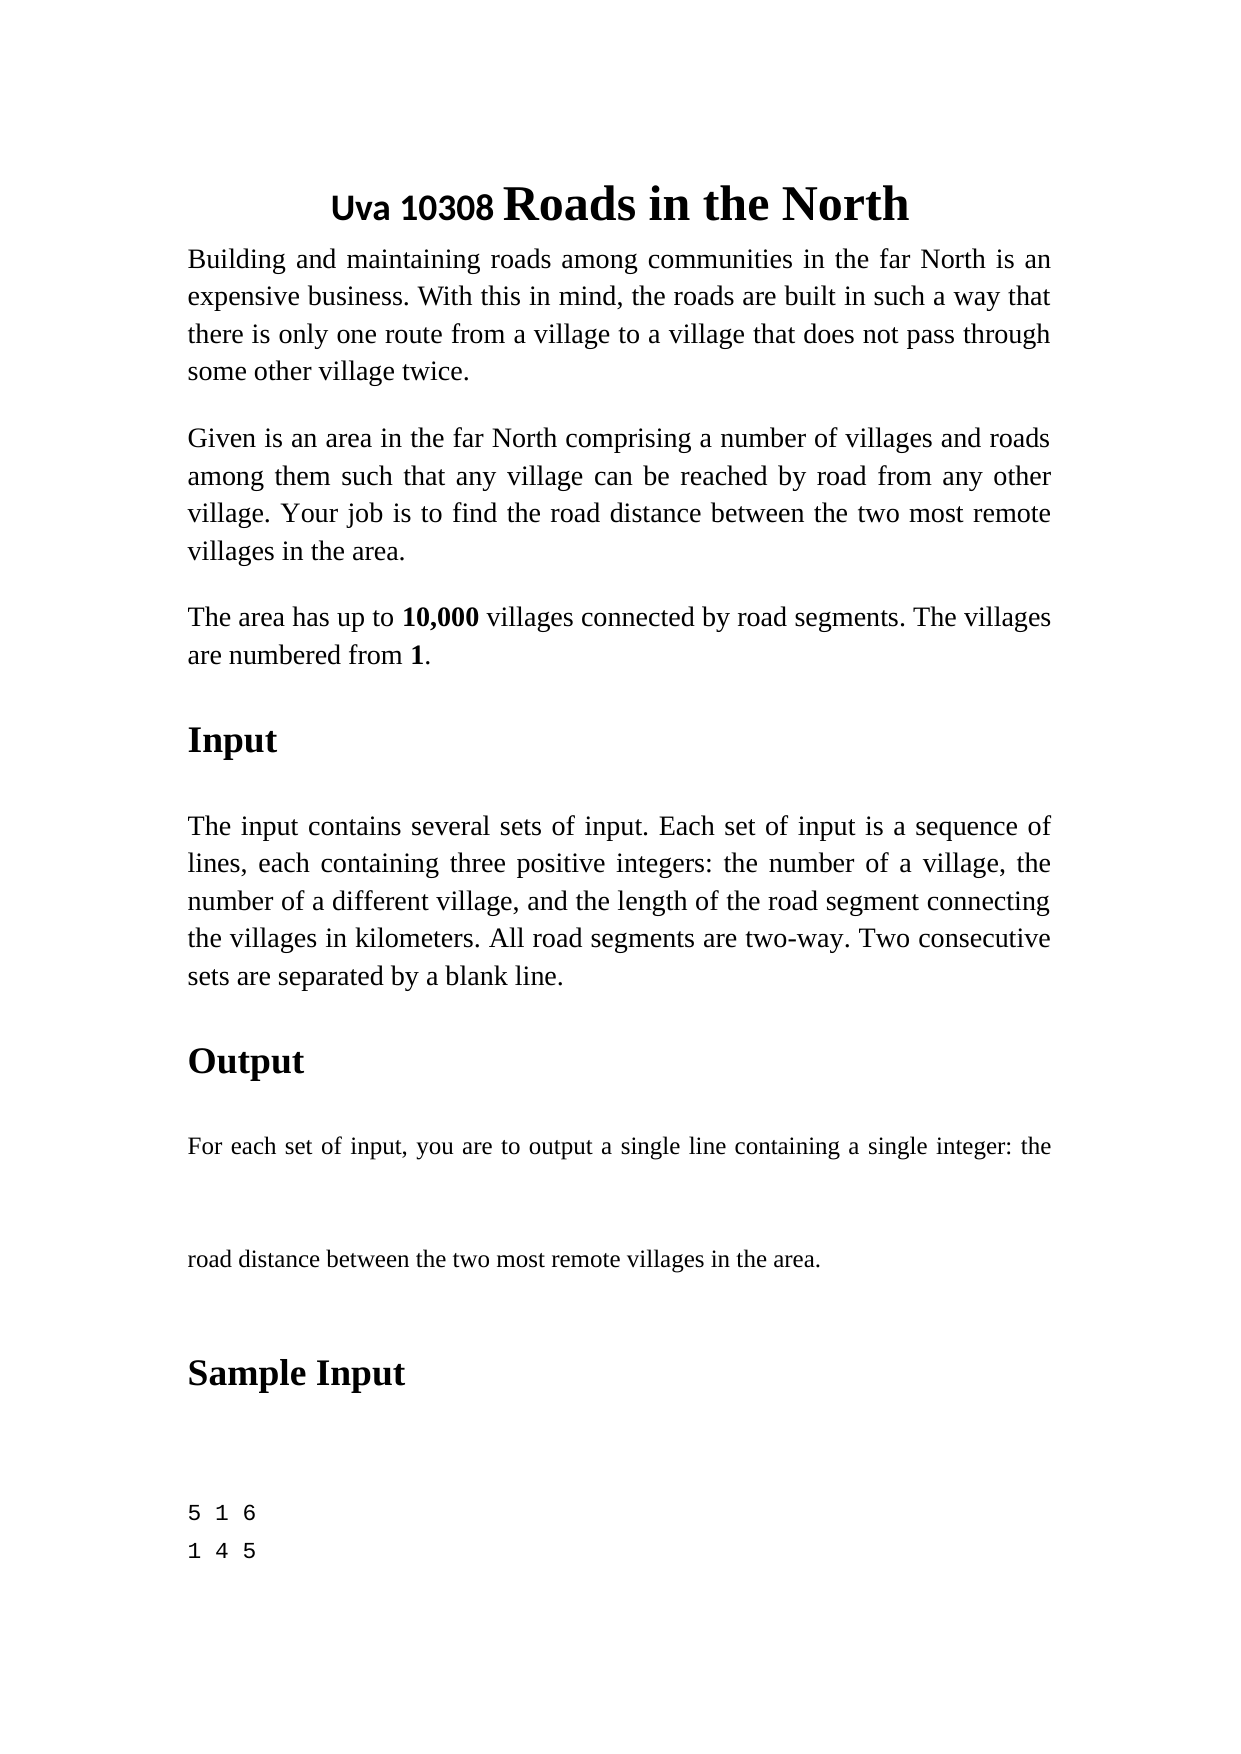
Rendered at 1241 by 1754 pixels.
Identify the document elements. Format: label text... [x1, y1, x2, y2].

text The input contains several sets of input. Each set of input is a sequence of lines, each containing three positive integers: the number of a village, the number of a different village, and the length of the road segment connecting the villages in kilometers. All road segments are two-way. Two consecutive sets are separated by a blank line. [187, 806, 1053, 994]
text 1 4 5 [187, 1533, 1053, 1571]
text Building and maintaining roads among communities in the far North is an expensive business. With this in mind, the roads are built in such a way that there is only one route from a village to a village that does not pass through some other village twice. [187, 239, 1053, 389]
subtitle Sample Input [187, 1334, 1053, 1409]
text Output [187, 1023, 1053, 1098]
text Given is an area in the far North comprising a number of villages and roads among them such that any village can be reached by road from any other village. Your job is to find the road distance between the two most remote villages in the area. [187, 419, 1053, 569]
text 5 1 6 [187, 1496, 1053, 1533]
text Input [187, 702, 1053, 777]
subtitle For each set of input, you are to output a single line containing a single integer: the road distance between the two most remote villages in the area. [187, 1127, 1053, 1277]
text The area has up to 10,000 villages connected by road segments. The villages are numbered from 1. [187, 598, 1053, 673]
text Uva 10308 Roads in the North [187, 164, 1053, 239]
